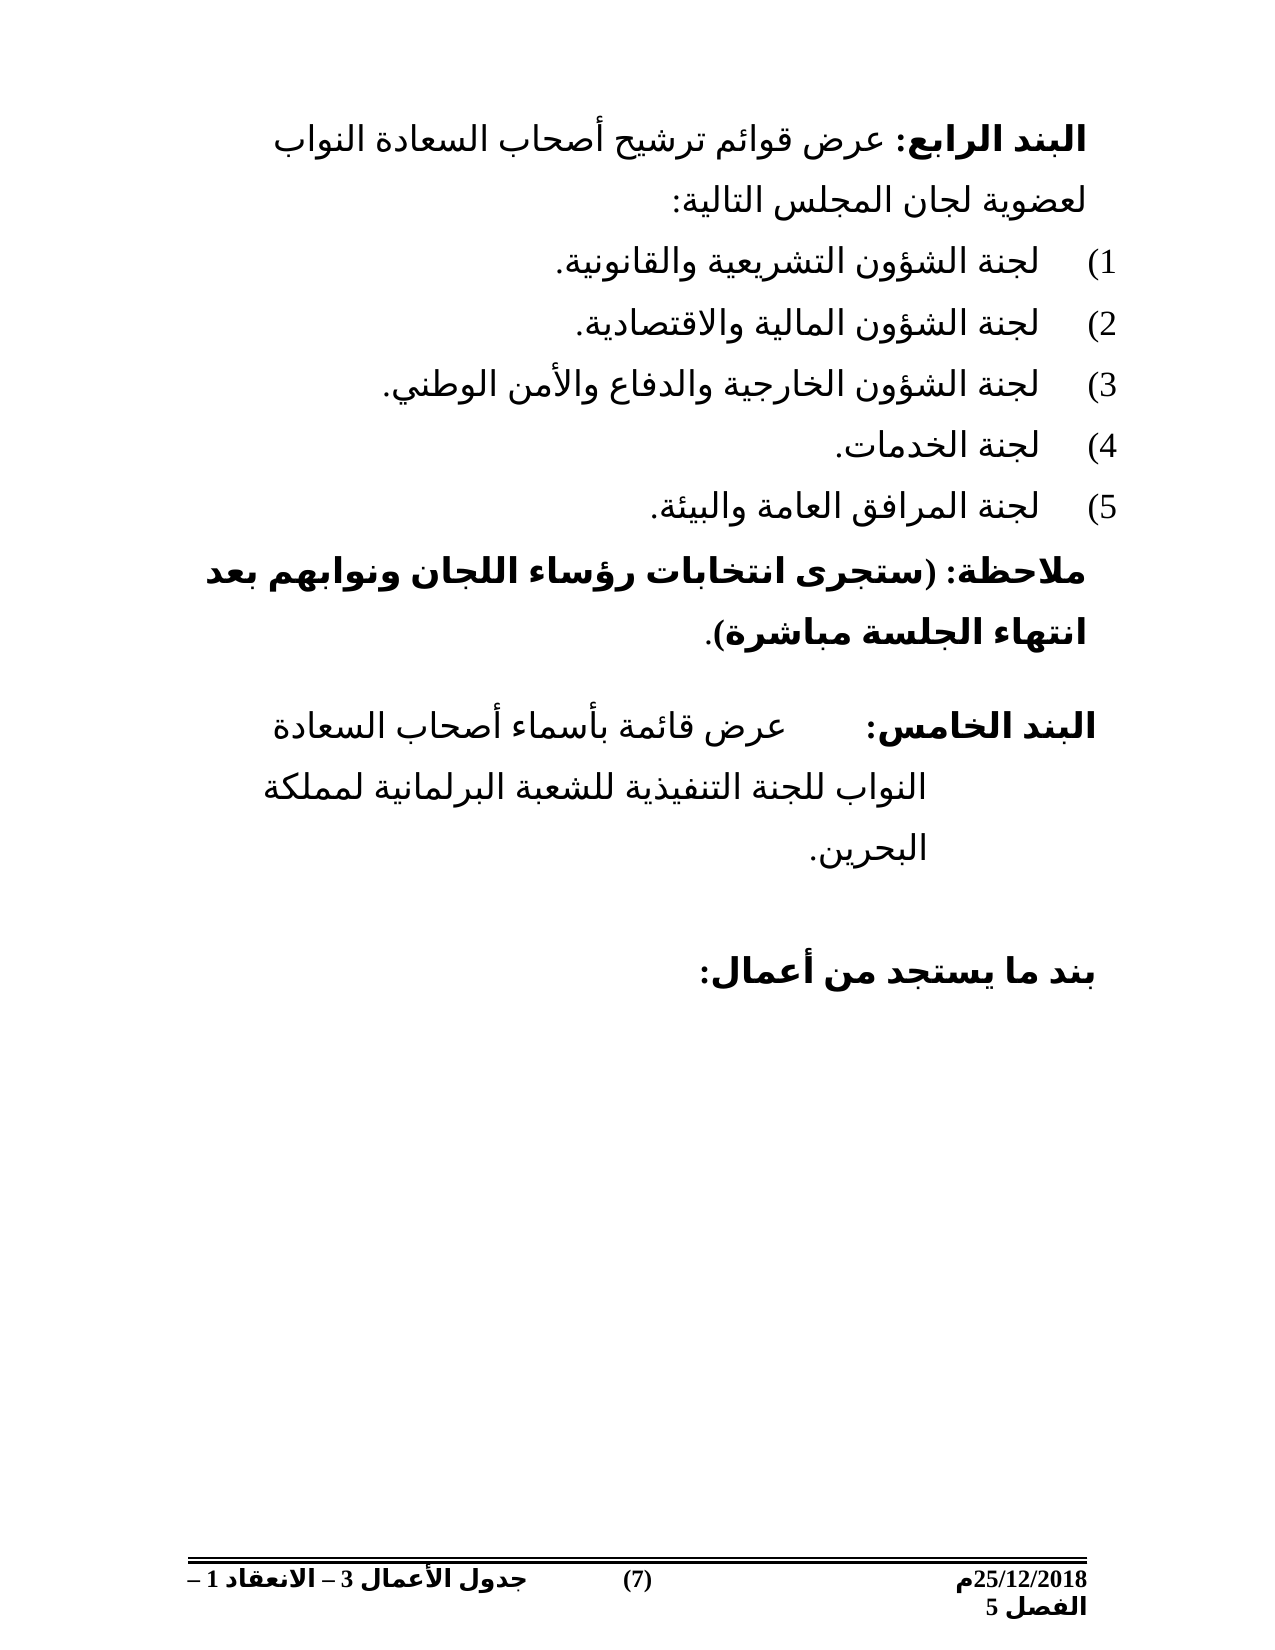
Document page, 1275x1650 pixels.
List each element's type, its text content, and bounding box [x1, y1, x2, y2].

list لجنة الشؤون المالية والاقتصادية. [187, 302, 1087, 343]
list لجنة المرافق العامة والبيئة. [187, 486, 1087, 526]
text البند الخامس: عرض قائمة بأسماء أصحاب السعادة النواب للجنة التنفيذية للشعبة البرلمانية لمملكة البحرين. [187, 705, 1097, 868]
text بند ما يستجد من أعمال: [187, 950, 1097, 991]
text ملاحظة: (ستجرى انتخابات رؤساء اللجان ونوابهم بعد انتهاء الجلسة مباشرة). [187, 550, 1087, 652]
list لجنة الشؤون الخارجية والدفاع والأمن الوطني. [187, 363, 1087, 404]
list لجنة الشؤون التشريعية والقانونية. [187, 241, 1087, 281]
text البند الرابع: عرض قوائم ترشيح أصحاب السعادة النواب لعضوية لجان المجلس التالية: [187, 118, 1087, 220]
list لجنة الخدمات. [187, 424, 1087, 465]
